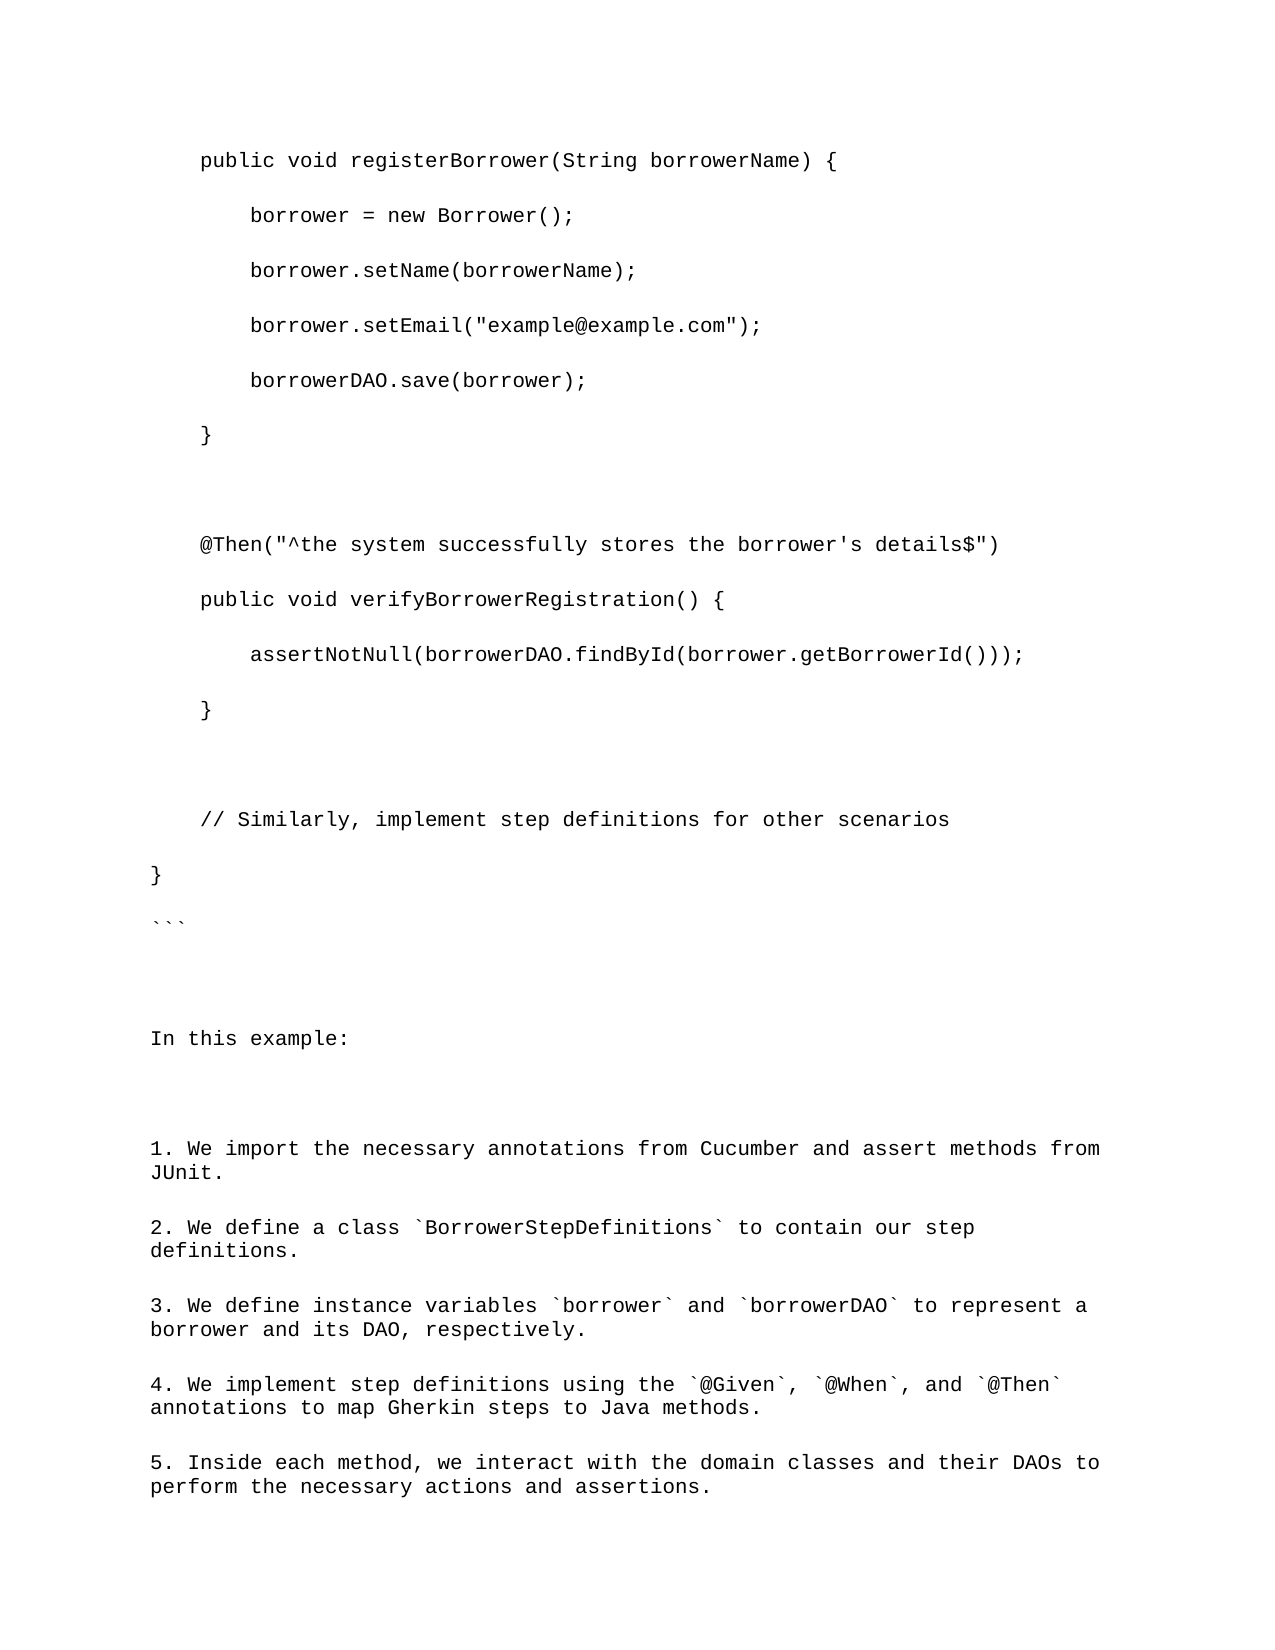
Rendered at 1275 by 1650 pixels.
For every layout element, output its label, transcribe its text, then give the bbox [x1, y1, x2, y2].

text In this example: [150, 1028, 1125, 1052]
text public void verifyBorrowerRegistration() { [150, 589, 1125, 613]
text // Similarly, implement step definitions for other scenarios [150, 809, 1125, 832]
text borrower.setEmail("example@example.com"); [150, 315, 1125, 338]
text public void registerBorrower(String borrowerName) { [150, 150, 1125, 174]
text 5. Inside each method, we interact with the domain classes and their DAOs to perform the necessary actions and assertions. [150, 1452, 1125, 1499]
text } [150, 424, 1125, 448]
text borrower.setName(borrowerName); [150, 260, 1125, 283]
text @Then("^the system successfully stores the borrower's details$") [150, 534, 1125, 558]
text 2. We define a class `BorrowerStepDefinitions` to contain our step definitions. [150, 1217, 1125, 1264]
text borrowerDAO.save(borrower); [150, 369, 1125, 393]
text ``` [150, 918, 1125, 942]
text } [150, 864, 1125, 887]
text } [150, 699, 1125, 723]
text assertNotNull(borrowerDAO.findById(borrower.getBorrowerId())); [150, 644, 1125, 668]
text borrower = new Borrower(); [150, 205, 1125, 228]
text 1. We import the necessary annotations from Cucumber and assert methods from JUnit. [150, 1138, 1125, 1185]
text 3. We define instance variables `borrower` and `borrowerDAO` to represent a borrower and its DAO, respectively. [150, 1295, 1125, 1342]
text 4. We implement step definitions using the `@Given`, `@When`, and `@Then` annotations to map Gherkin steps to Java methods. [150, 1374, 1125, 1421]
